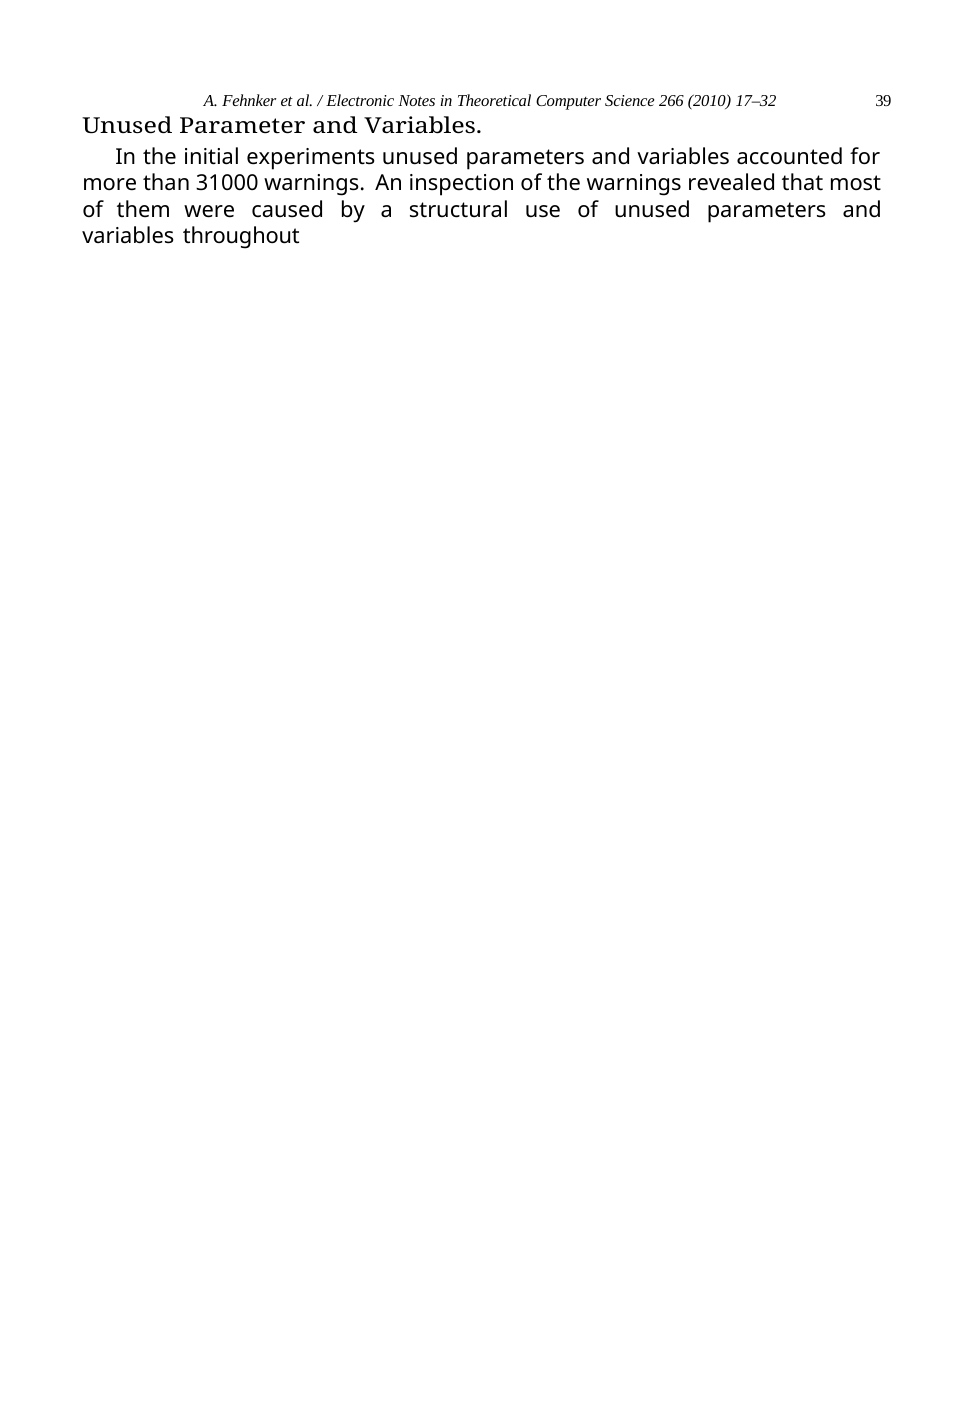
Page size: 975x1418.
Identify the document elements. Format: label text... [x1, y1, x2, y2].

text In the initial experiments unused parameters and variables accounted for more than 31000 warnings. An inspection of the warnings revealed that most of them were caused by a structural use of unused parameters and variables throughout [82, 143, 881, 250]
text Unused Parameter and Variables. [82, 110, 904, 140]
